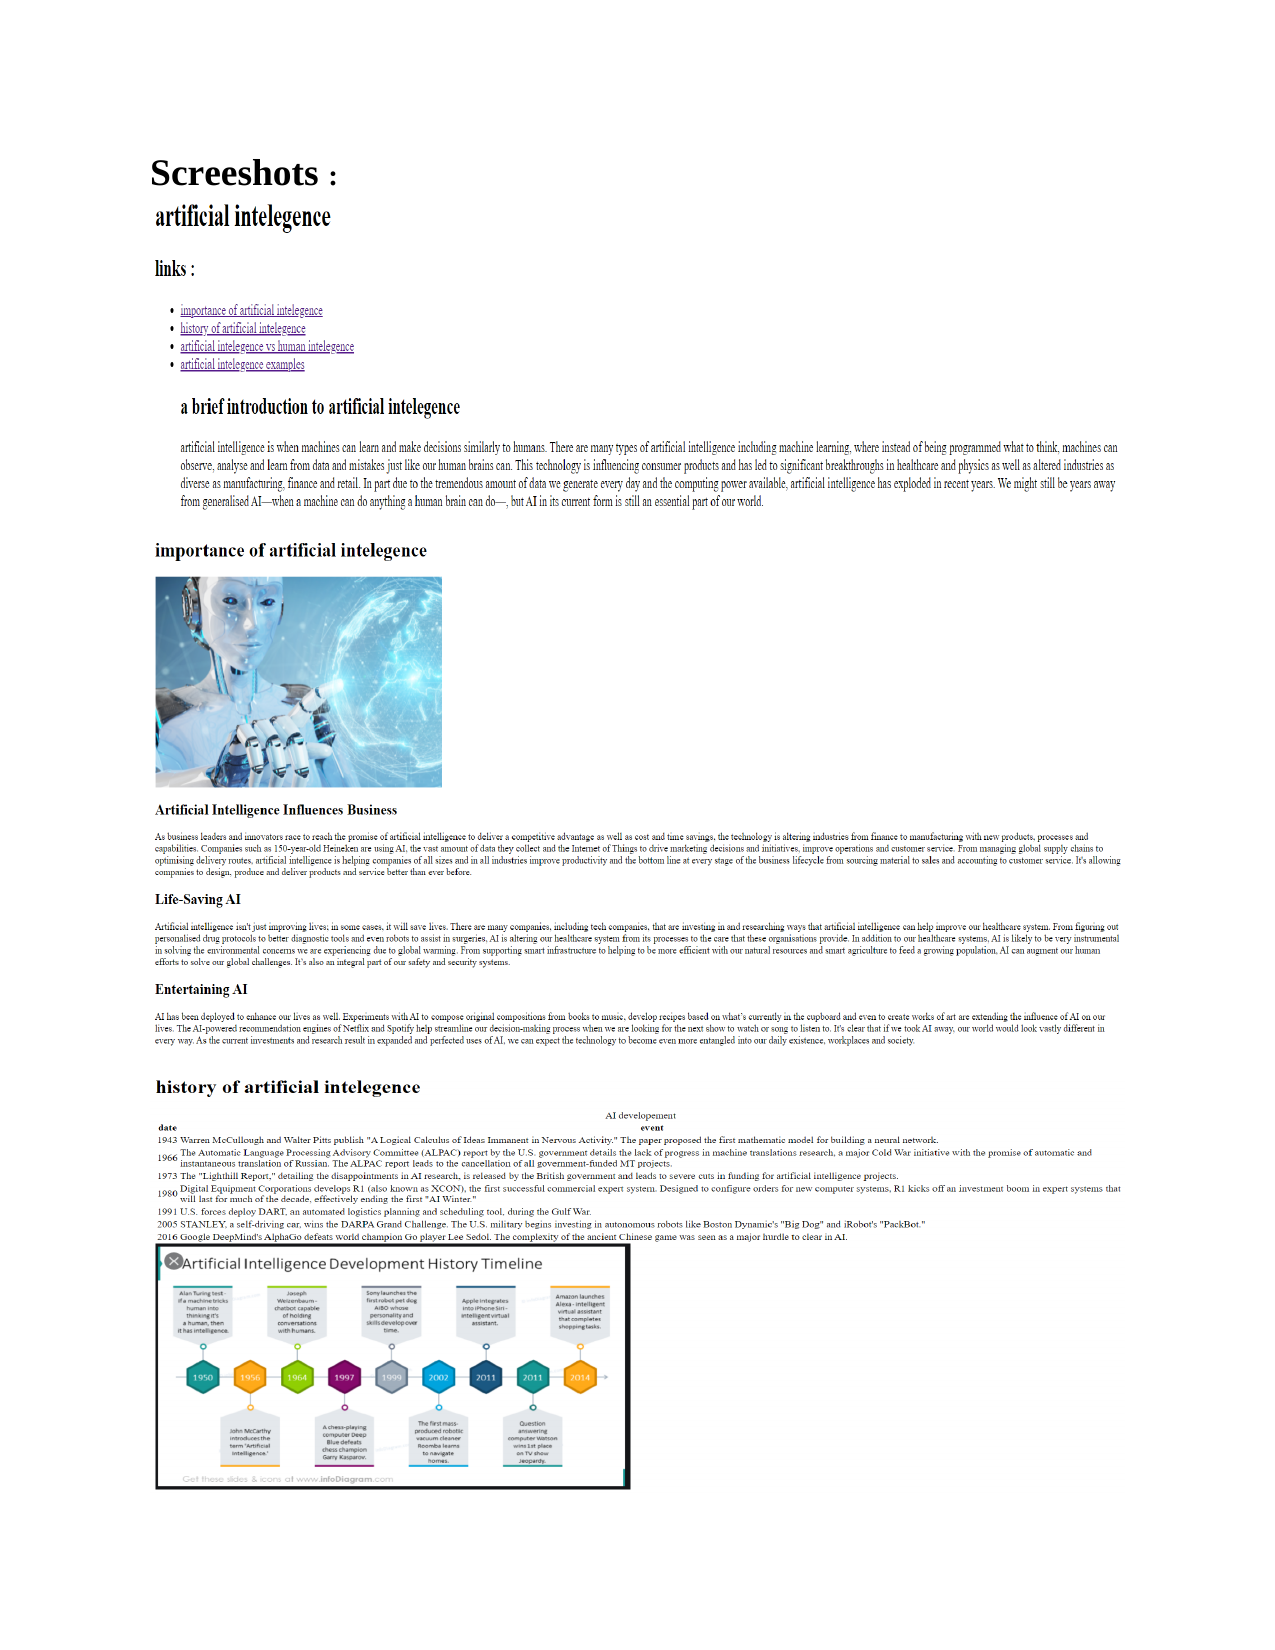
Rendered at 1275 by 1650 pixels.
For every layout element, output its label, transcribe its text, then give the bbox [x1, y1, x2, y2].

picture [150, 197, 1125, 513]
picture [150, 537, 1125, 1051]
picture [150, 1076, 1125, 1493]
text Screeshots : [150, 150, 1125, 197]
